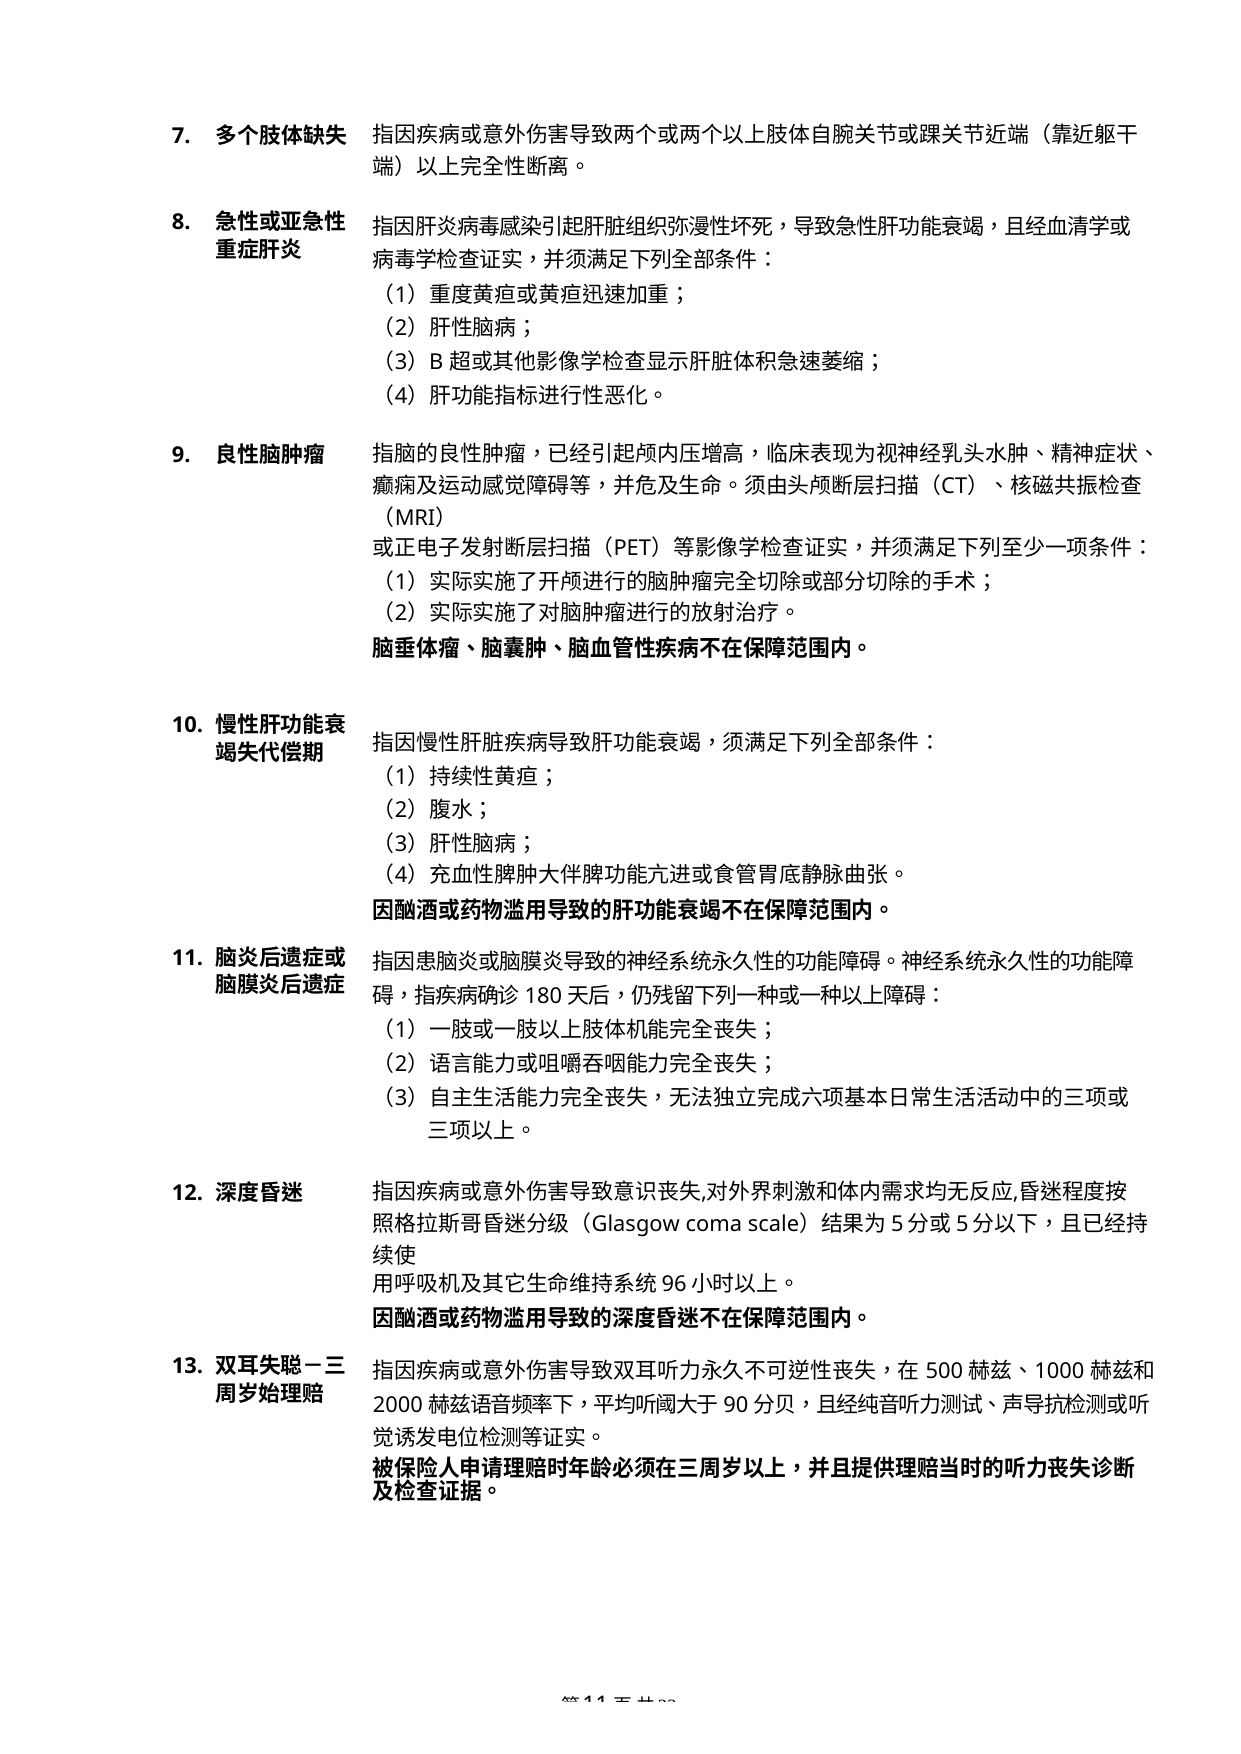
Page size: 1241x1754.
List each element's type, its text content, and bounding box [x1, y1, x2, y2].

list 多个肢体缺失 指因疾病或意外伤害导致两个或两个以上肢体自腕关节或踝关节近端（靠近躯干 端）以上完全性断离。 [172, 118, 1140, 181]
text （3）B 超或其他影像学检查显示肝脏体积急速萎缩； [373, 346, 1173, 376]
text （4）充血性脾肿大伴脾功能亢进或食管胃底静脉曲张。 [373, 862, 1173, 888]
text （2）腹水； [373, 794, 1173, 824]
list 良性脑肿瘤 指脑的良性肿瘤，已经引起颅内压增高，临床表现为视神经乳头水肿、精神症状、 癫痫及运动感觉障碍等，并危及生命。须由头颅断层扫描（CT）、核磁共振检查（MRI） [172, 438, 1162, 531]
text 或正电子发射断层扫描（PET）等影像学检查证实，并须满足下列至少一项条件： [373, 532, 1173, 562]
subtitle 脑垂体瘤、脑囊肿、脑血管性疾病不在保障范围内。 [373, 626, 1173, 663]
text （1）重度黄疸或黄疸迅速加重； [373, 279, 1173, 308]
text 指因肝炎病毒感染引起肝脏组织弥漫性坏死，导致急性肝功能衰竭，且经血清学或病毒学检查证实，并须满足下列全部条件： [373, 211, 1152, 274]
list 深度昏迷 指因疾病或意外伤害导致意识丧失,对外界刺激和体内需求均无反应,昏迷程度按 照格拉斯哥昏迷分级（Glasgow coma scale）结果为5分或5分以下，且已经持续使 [172, 1176, 1151, 1269]
text 指因慢性肝脏疾病导致肝功能衰竭，须满足下列全部条件： [373, 727, 1173, 757]
text 2000 赫兹语音频率下，平均听阈大于 90 分贝，且经纯音听力测试、声导抗检测或听觉诱发电位检测等证实。 [373, 1388, 1152, 1452]
text （2）肝性脑病； [373, 312, 1173, 342]
text （2）语言能力或咀嚼吞咽能力完全丧失； [373, 1048, 1173, 1078]
text （3）肝性脑病； [373, 828, 1173, 858]
subtitle 脑炎后遗症或脑膜炎后遗症 [172, 942, 347, 999]
text （3）自主生活能力完全丧失，无法独立完成六项基本日常生活活动中的三项或三项以上。 [373, 1081, 1151, 1145]
text 指因疾病或意外伤害导致双耳听力永久不可逆性丧失，在 500 赫兹、1000 赫兹和 [373, 1355, 1173, 1385]
text （1）持续性黄疸； [373, 761, 1173, 791]
subtitle 因酗酒或药物滥用导致的深度昏迷不在保障范围内。 [373, 1297, 1173, 1334]
text （1）一肢或一肢以上肢体机能完全丧失； [373, 1014, 1173, 1044]
subtitle 双耳失聪－三周岁始理赔 [172, 1351, 347, 1408]
text （2）实际实施了对脑肿瘤进行的放射治疗。 [373, 599, 1173, 626]
subtitle 急性或亚急性重症肝炎 [172, 207, 347, 263]
text 指因患脑炎或脑膜炎导致的神经系统永久性的功能障碍。神经系统永久性的功能障碍，指疾病确诊 180 天后，仍残留下列一种或一种以上障碍： [373, 946, 1152, 1009]
subtitle 慢性肝功能衰竭失代偿期 [172, 710, 347, 766]
text （4）肝功能指标进行性恶化。 [373, 380, 1173, 409]
text （1）实际实施了开颅进行的脑肿瘤完全切除或部分切除的手术； [373, 566, 1173, 596]
subtitle 因酗酒或药物滥用导致的肝功能衰竭不在保障范围内。 [373, 888, 1173, 926]
subtitle 被保险人申请理赔时年龄必须在三周岁以上，并且提供理赔当时的听力丧失诊断及检查证据。 [373, 1456, 1142, 1506]
text 用呼吸机及其它生命维持系统96小时以上。 [373, 1270, 1173, 1297]
